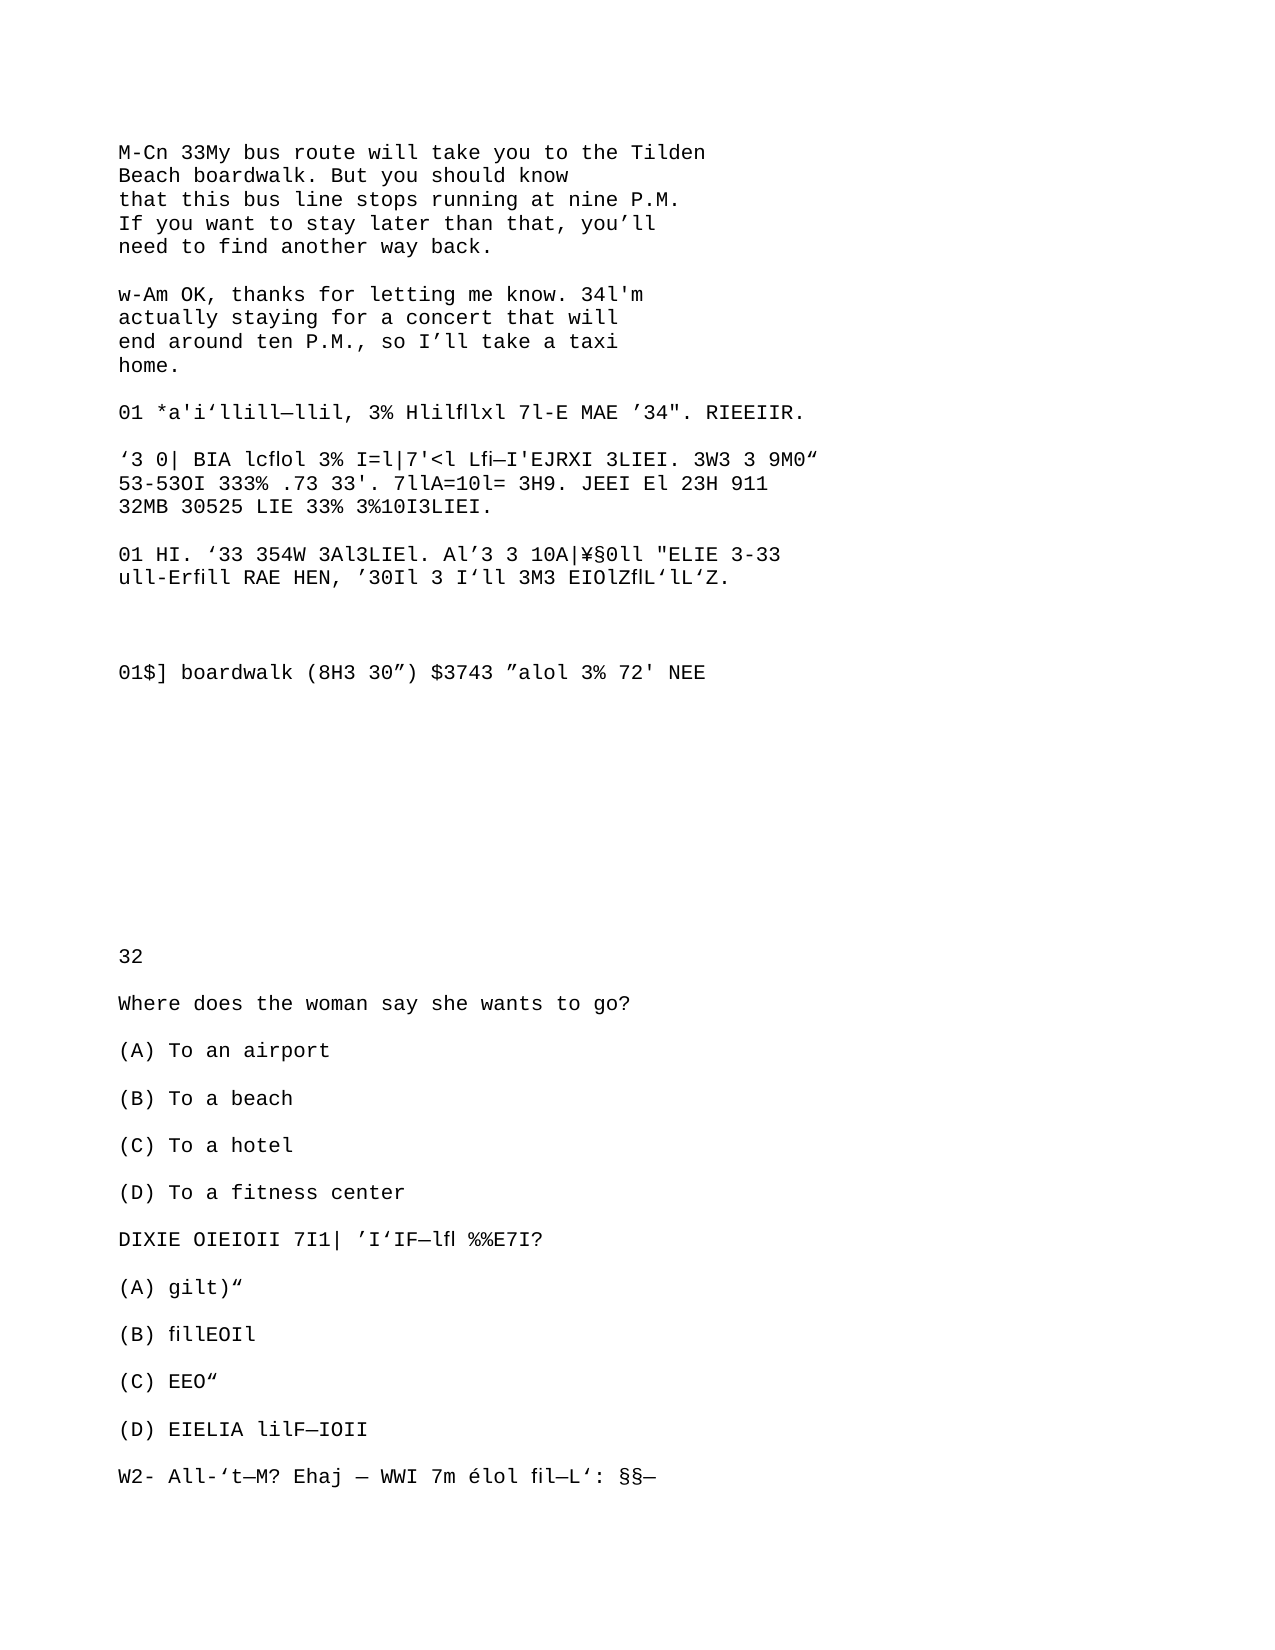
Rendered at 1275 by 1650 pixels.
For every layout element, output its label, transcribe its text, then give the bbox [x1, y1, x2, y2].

text DIXIE OIEIOII 7I1| ’I‘IF—lﬂ %%E7I? [118, 1229, 1157, 1253]
text end around ten P.M., so I’ll take a taxi [118, 331, 1157, 354]
text w-Am OK, thanks for letting me know. 34l'm [118, 284, 1157, 307]
text (B) ﬁllEOIl [118, 1324, 1157, 1348]
text 01$] boardwalk (8H3 30”) $3743 ”alol 3% 72' NEE [118, 662, 1157, 686]
text home. [118, 354, 1157, 378]
text actually staying for a concert that will [118, 307, 1157, 331]
text that this bus line stops running at nine P.M. [118, 189, 1157, 213]
text ull-Erﬁll RAE HEN, ’30Il 3 I‘ll 3M3 EIOlZﬂL‘lL‘Z. [118, 567, 1157, 591]
text 01 *a'i‘llill—llil, 3% Hlilﬂlxl 7l-E MAE ’34". RIEEIIR. [118, 402, 1157, 426]
text 01 HI. ‘33 354W 3Al3LIEl. Al’3 3 10A|¥§0ll "ELIE 3-33 [118, 544, 1157, 567]
text need to find another way back. [118, 236, 1157, 260]
text (C) To a hotel [118, 1135, 1157, 1158]
text (A) To an airport [118, 1040, 1157, 1064]
text (C) EEO“ [118, 1371, 1157, 1395]
text W2- All-‘t—M? Ehaj — WWI 7m élol ﬁl—L‘: §§— [118, 1466, 1157, 1489]
text (D) To a fitness center [118, 1182, 1157, 1206]
text If you want to stay later than that, you’ll [118, 213, 1157, 236]
text 53-53OI 333% .73 33'. 7llA=10l= 3H9. JEEI El 23H 911 [118, 473, 1157, 496]
text (A) gilt)“ [118, 1277, 1157, 1300]
text M-Cn 33My bus route will take you to the Tilden [118, 142, 1157, 165]
text Beach boardwalk. But you should know [118, 165, 1157, 189]
text (B) To a beach [118, 1088, 1157, 1111]
text ‘3 0| BIA lcﬂol 3% I=l|7'<l Lﬁ—I'EJRXI 3LIEI. 3W3 3 9M0“ [118, 449, 1157, 473]
text Where does the woman say she wants to go? [118, 993, 1157, 1017]
text (D) EIELIA lilF—IOII [118, 1419, 1157, 1442]
text 32MB 30525 LIE 33% 3%10I3LIEI. [118, 496, 1157, 520]
text 32 [118, 946, 1157, 969]
